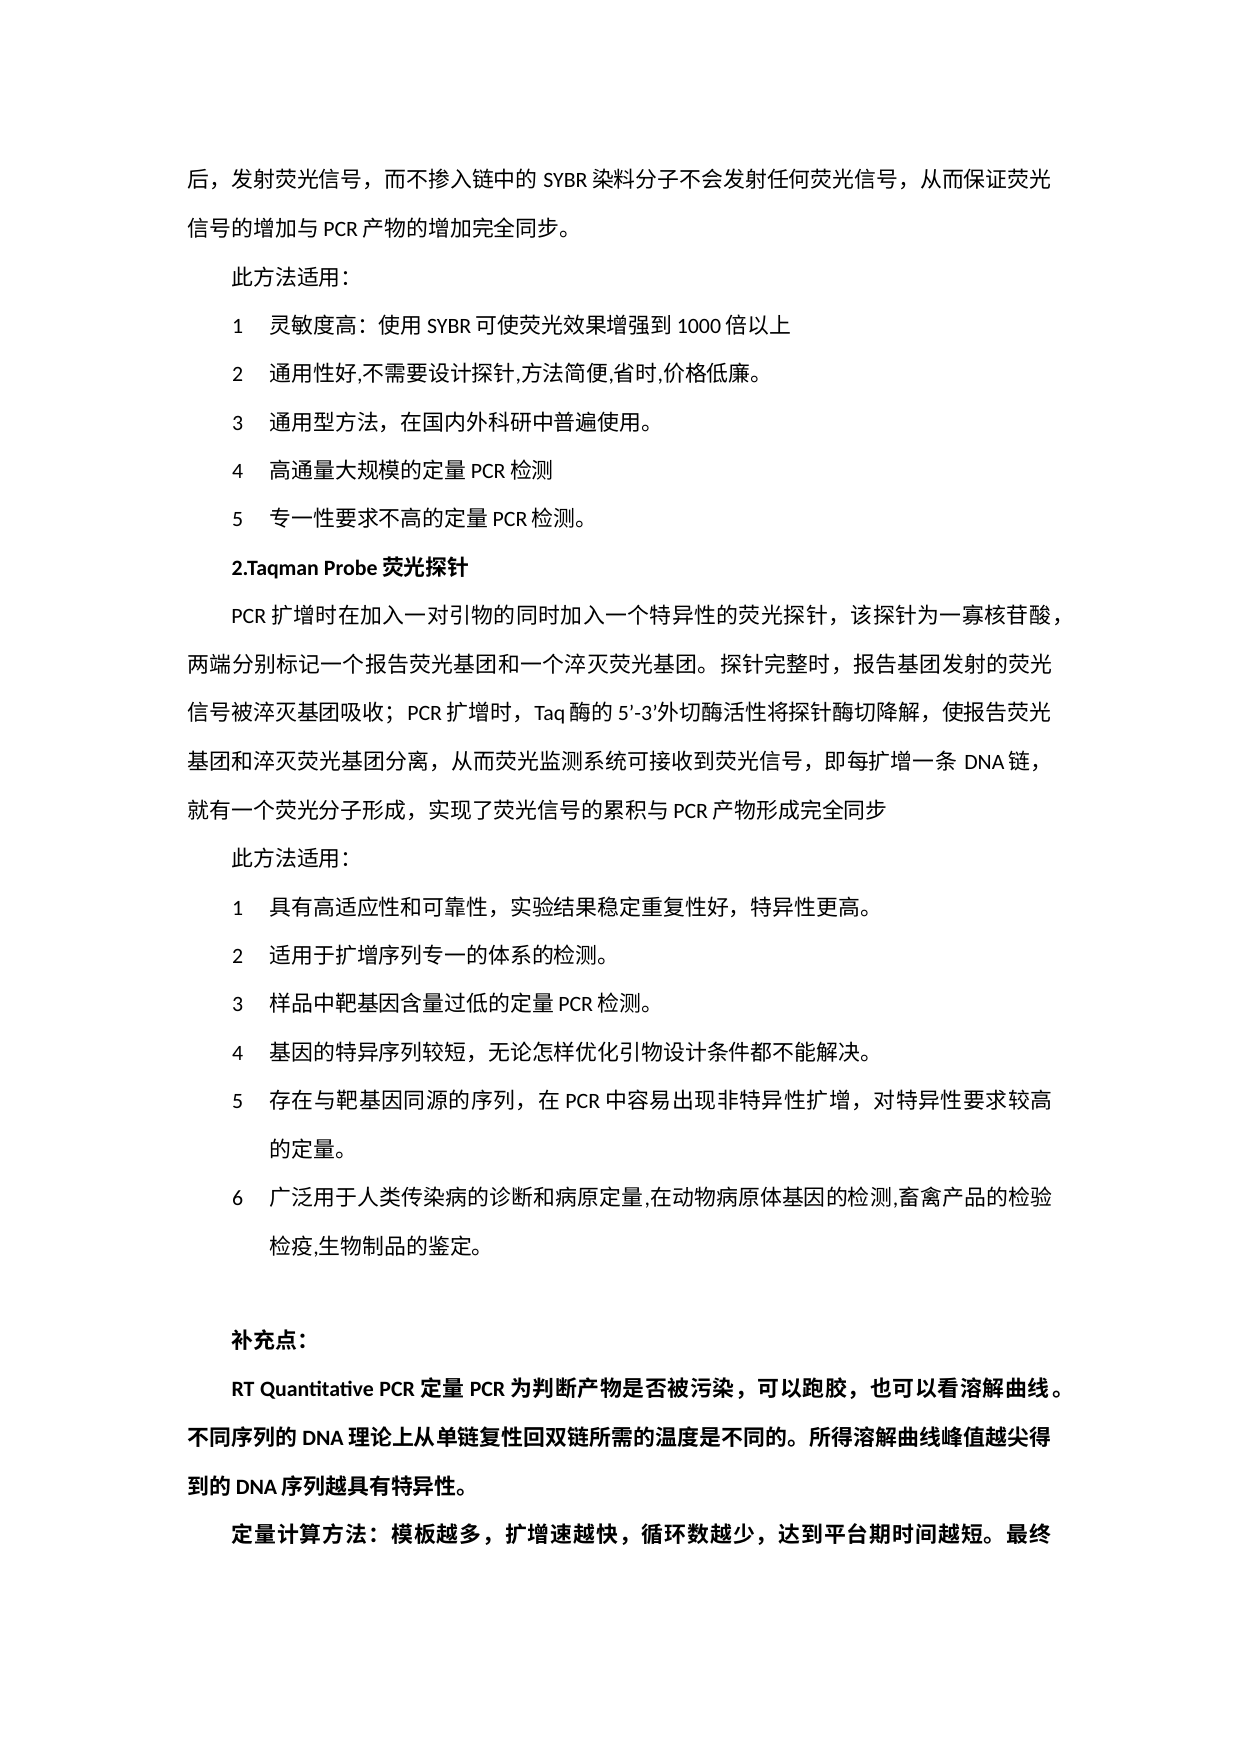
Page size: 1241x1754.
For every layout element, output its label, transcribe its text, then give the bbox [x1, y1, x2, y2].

list 广泛用于人类传染病的诊断和病原定量,在动物病原体基因的检测,畜禽产品的检验检疫,生物制品的鉴定。 [232, 1179, 1053, 1261]
list 存在与靶基因同源的序列，在PCR中容易出现非特异性扩增，对特异性要求较高的定量。 [232, 1082, 1053, 1164]
text 此方法适用： [187, 259, 1053, 292]
list 通用型方法，在国内外科研中普遍使用。 [232, 404, 1053, 437]
list 具有高适应性和可靠性，实验结果稳定重复性好，特异性更高。 [232, 889, 1053, 922]
text 2.Taqman Probe荧光探针 [187, 549, 1053, 582]
text 补充点： [187, 1322, 1053, 1355]
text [187, 162, 1053, 243]
list 基因的特异序列较短，无论怎样优化引物设计条件都不能解决。 [232, 1034, 1053, 1067]
list 高通量大规模的定量PCR检测 [232, 452, 1053, 485]
list 灵敏度高：使用SYBR可使荧光效果增强到1000倍以上 [232, 307, 1053, 340]
list 通用性好,不需要设计探针,方法简便,省时,价格低廉。 [232, 356, 1053, 388]
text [187, 1517, 1053, 1549]
list 样品中靶基因含量过低的定量PCR检测。 [232, 986, 1053, 1018]
list 适用于扩增序列专一的体系的检测。 [232, 937, 1053, 970]
text 此方法适用： [187, 841, 1053, 873]
text PCR扩增时在加入一对引物的同时加入一个特异性的荧光探针，该探针为一寡核苷酸，两端分别标记一个报告荧光基团和一个淬灭荧光基团。探针完整时，报告基团发射的荧光信号被淬灭基团吸收；PCR扩增时，Taq酶的5’-3’外切酶活性将探针酶切降解，使报告荧光基团和淬灭荧光基团分离，从而荧光监测系统可接收到荧光信号，即每扩增一条DNA链，就有一个荧光分子形成，实现了荧光信号的累积与PCR产物形成完全同步 [187, 597, 1053, 825]
list 专一性要求不高的定量PCR检测。 [232, 501, 1053, 533]
text RT Quantitative PCR定量PCR为判断产物是否被污染，可以跑胶，也可以看溶解曲线。不同序列的DNA理论上从单链复性回双链所需的温度是不同的。所得溶解曲线峰值越尖得到的DNA序列越具有特异性。 [187, 1371, 1053, 1501]
